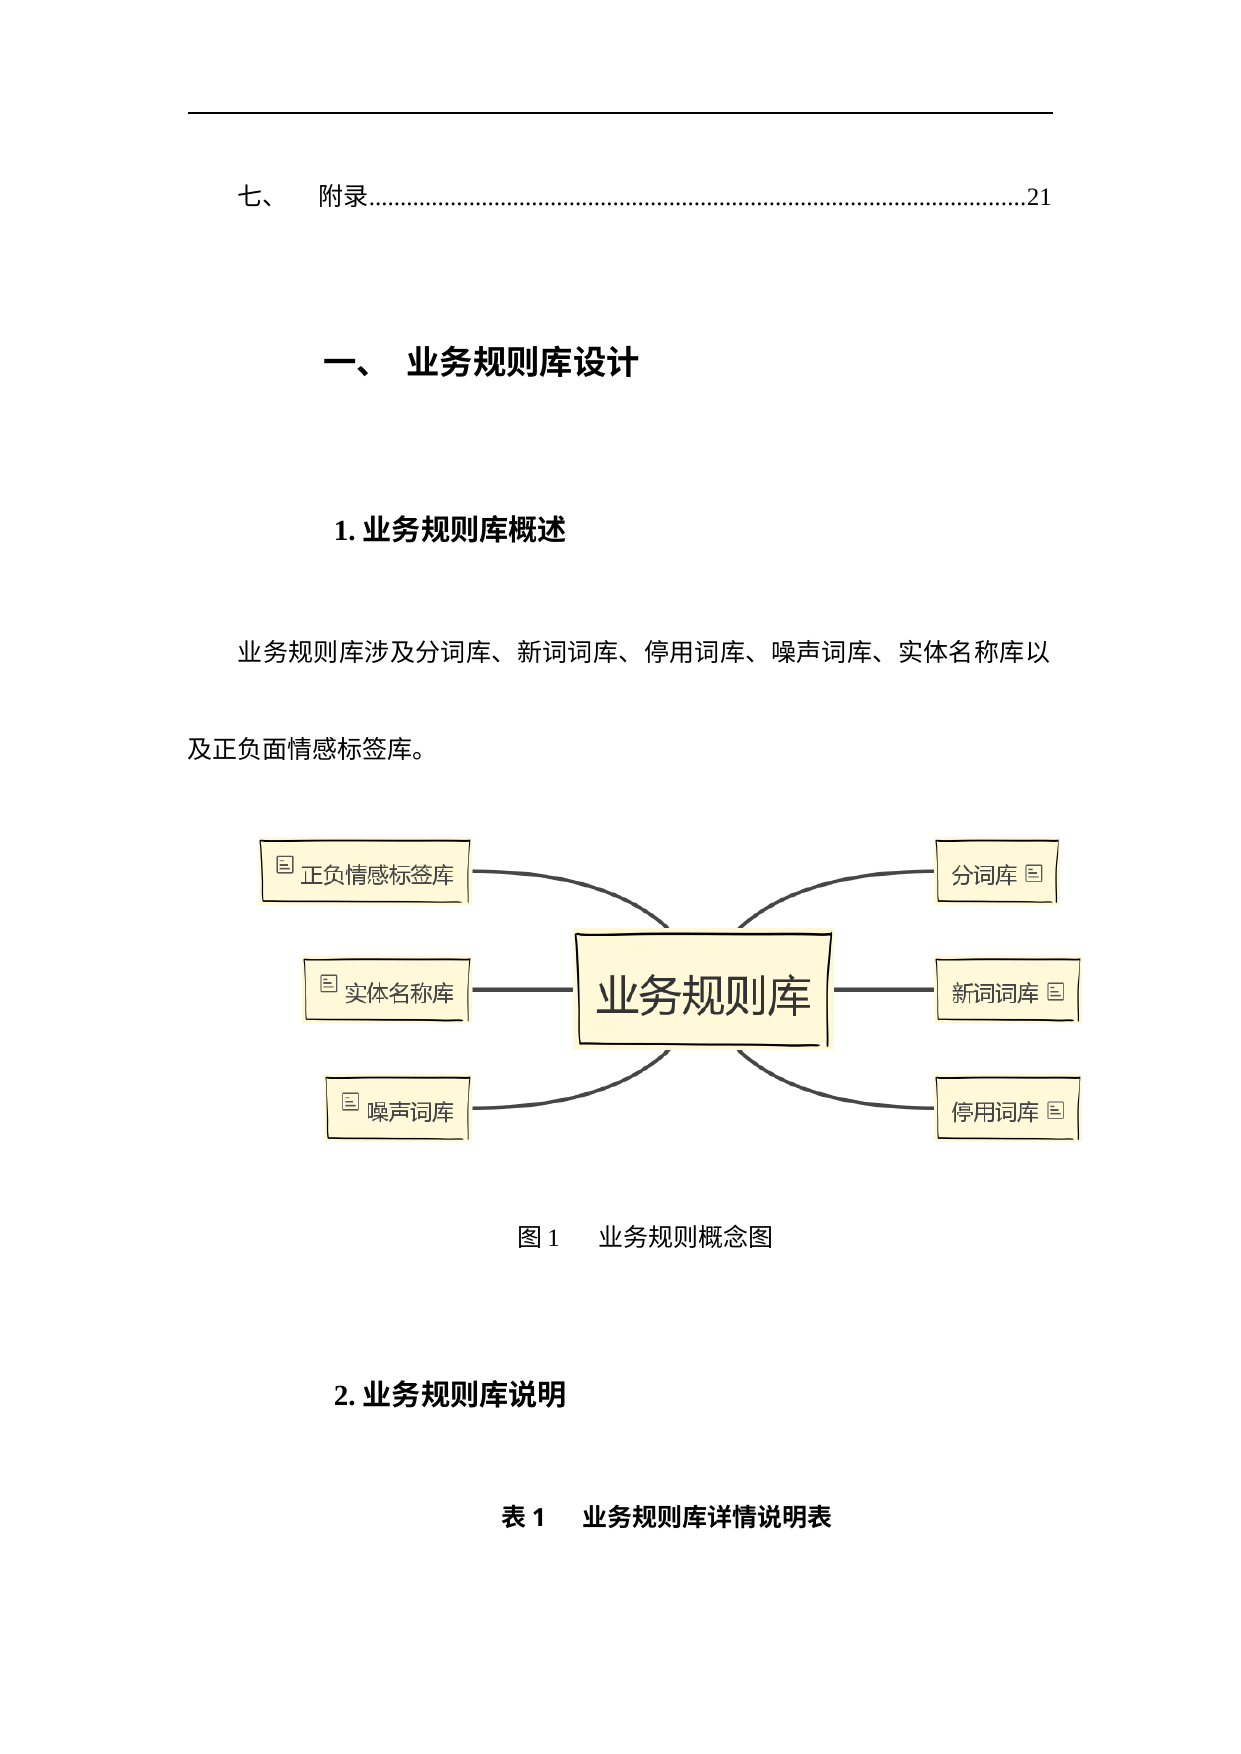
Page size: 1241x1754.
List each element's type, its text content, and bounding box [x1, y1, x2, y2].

text 业务规则库涉及分词库、新词词库、停用词库、噪声词库、实体名称库以及正负面情感标签库。 [187, 618, 1053, 780]
text 图1 业务规则概念图 [187, 1203, 1053, 1268]
subtitle 业务规则库设计 [256, 327, 1053, 392]
subtitle 业务规则库说明 [275, 1360, 1053, 1425]
text 表1 业务规则库详情说明表 [231, 1483, 1053, 1548]
picture [237, 798, 1105, 1181]
subtitle 业务规则库概述 [275, 495, 1053, 560]
